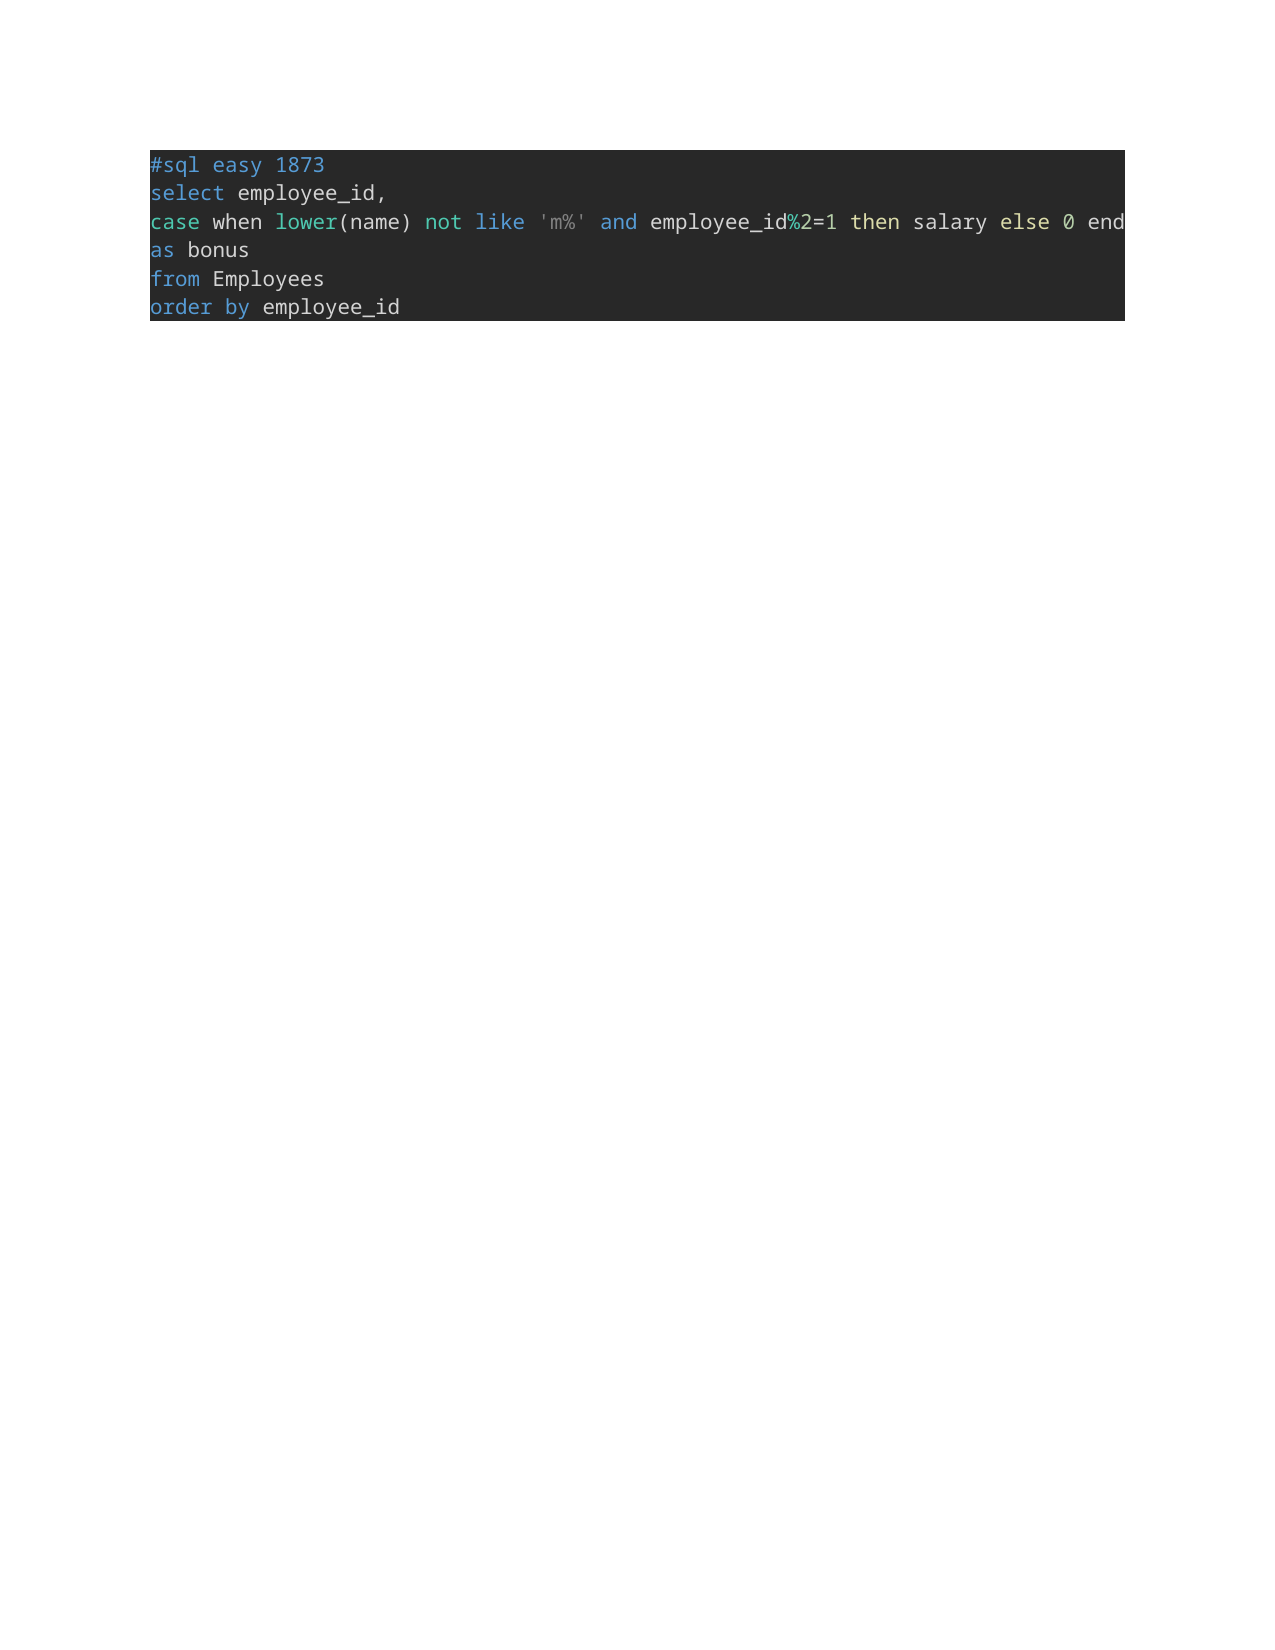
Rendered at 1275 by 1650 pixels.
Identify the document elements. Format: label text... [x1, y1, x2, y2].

text case when lower(name) not like 'm%' and employee_id%2=1 then salary else 0 end as bonus [150, 207, 1125, 264]
text #sql easy 1873 [150, 150, 1125, 178]
text order by employee_id [150, 292, 1125, 321]
text from Employees [150, 264, 1125, 292]
text select employee_id, [150, 178, 1125, 207]
